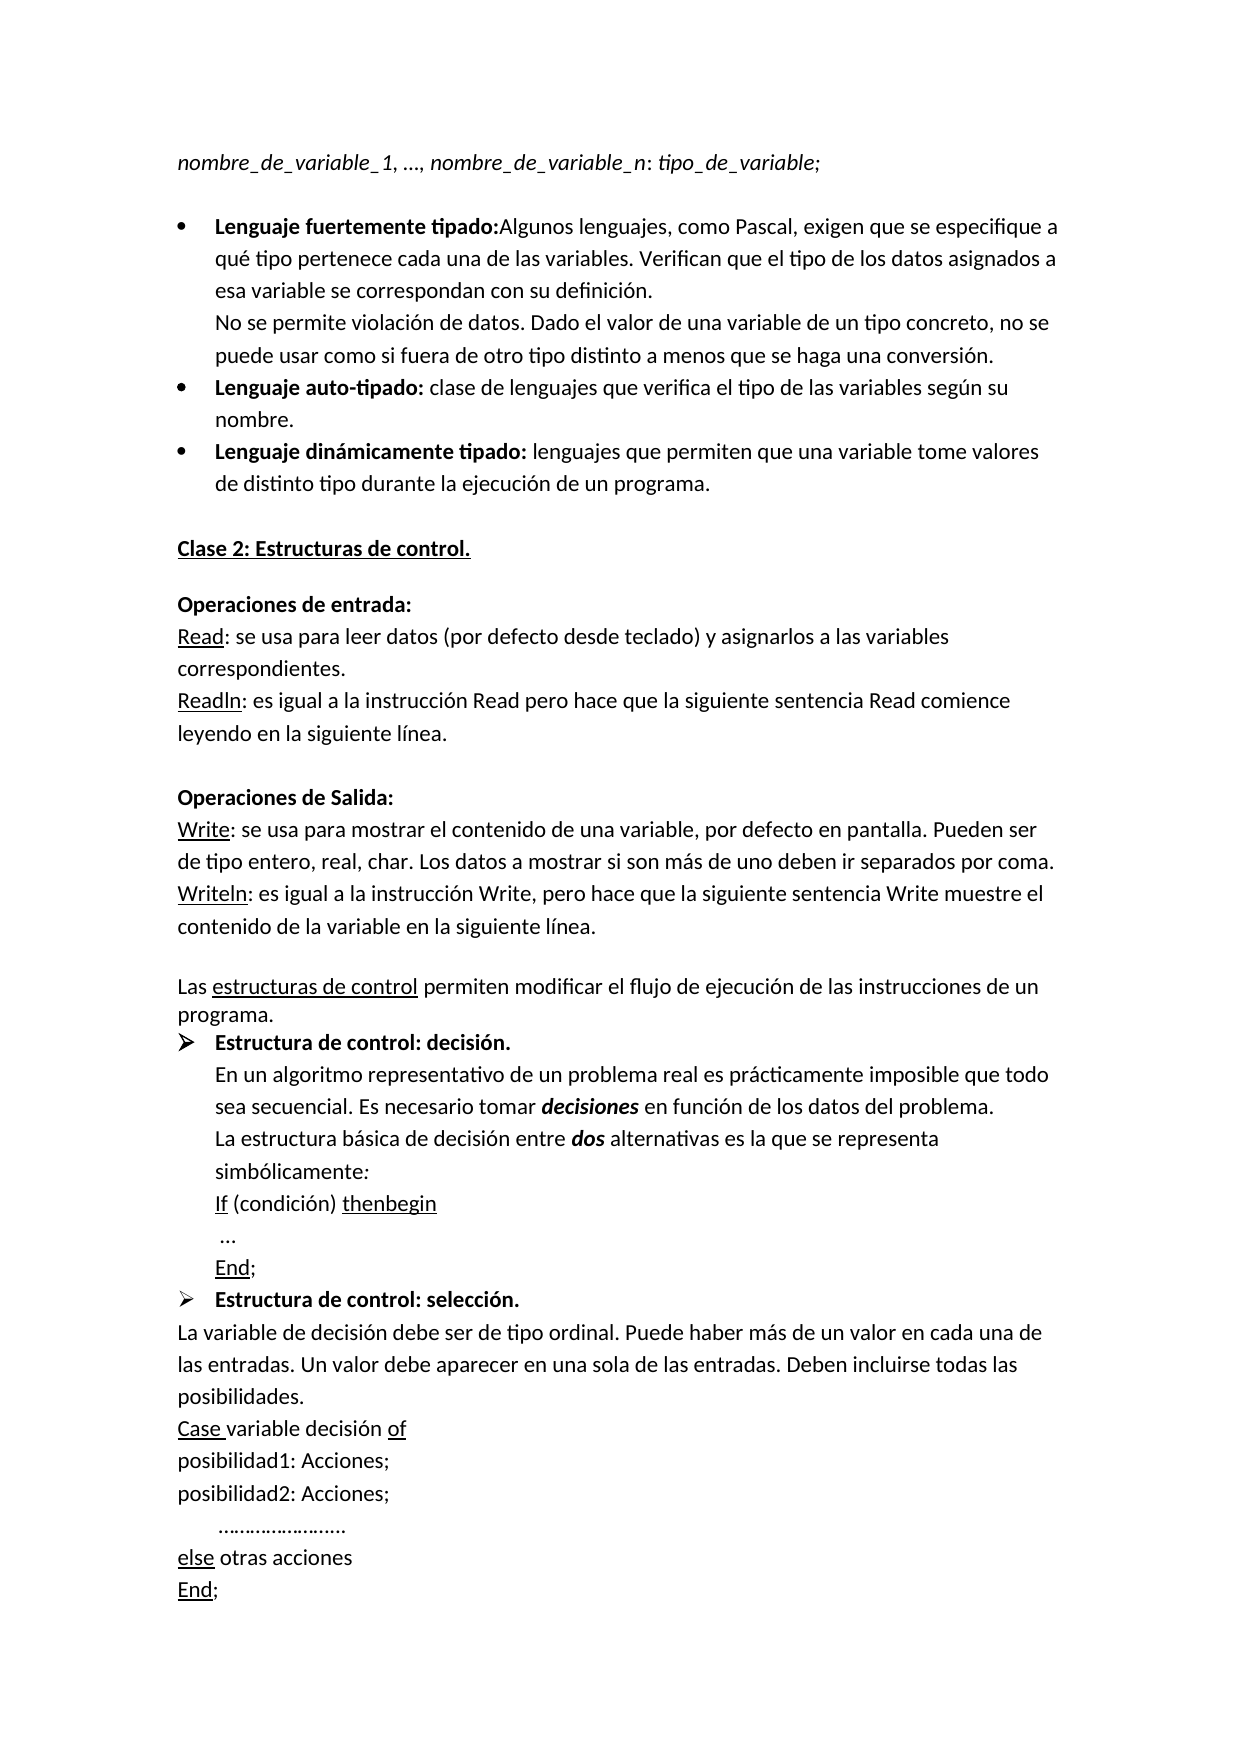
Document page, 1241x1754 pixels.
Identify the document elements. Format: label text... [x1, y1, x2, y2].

text Writeln: es igual a la instrucción Write, pero hace que la siguiente sentencia Write muestre el contenido de la variable en la siguiente línea. [177, 879, 1063, 940]
list Lenguaje dinámicamente tipado: lenguajes que permiten que una variable tome valores de distinto tipo durante la ejecución de un programa. [177, 437, 1063, 497]
text nombre_de_variable_1, …, nombre_de_variable_n: tipo_de_variable; [177, 148, 1063, 176]
text posibilidad1: Acciones; [177, 1446, 1063, 1474]
text Clase 2: Estructuras de control. [177, 534, 1063, 562]
text Operaciones de Salida: [177, 783, 1063, 811]
list Estructura de control: decisión. [177, 1028, 1063, 1056]
text Read: se usa para leer datos (por defecto desde teclado) y asignarlos a las variables correspondientes. [177, 622, 1063, 682]
list Estructura de control: selección. [177, 1286, 1063, 1313]
text else otras acciones [177, 1543, 1063, 1571]
text Las estructuras de control permiten modificar el flujo de ejecución de las instrucciones de un programa. [177, 972, 1063, 1028]
text La variable de decisión debe ser de tipo ordinal. Puede haber más de un valor en cada una de las entradas. Un valor debe aparecer en una sola de las entradas. Deben incluirse todas las posibilidades. [177, 1318, 1063, 1410]
list If (condición) thenbegin [215, 1189, 1063, 1217]
text Readln: es igual a la instrucción Read pero hace que la siguiente sentencia Read comience leyendo en la siguiente línea. [177, 686, 1063, 747]
list Lenguaje fuertemente tipado:Algunos lenguajes, como Pascal, exigen que se especifique a qué tipo pertenece cada una de las variables. Verifican que el tipo de los datos asignados a esa variable se correspondan con su definición. [177, 212, 1063, 304]
text Operaciones de entrada: [177, 590, 1063, 618]
text Case variable decisión of [177, 1414, 1063, 1442]
list En un algoritmo representativo de un problema real es prácticamente imposible que todo sea secuencial. Es necesario tomar decisiones en función de los datos del problema. [215, 1060, 1063, 1120]
list No se permite violación de datos. Dado el valor de una variable de un tipo concreto, no se puede usar como si fuera de otro tipo distinto a menos que se haga una conversión. [215, 308, 1063, 369]
list Lenguaje auto-tipado: clase de lenguajes que verifica el tipo de las variables según su nombre. [177, 373, 1063, 433]
list End; [215, 1253, 1063, 1281]
list La estructura básica de decisión entre dos alternativas es la que se representa simbólicamente: [215, 1124, 1063, 1185]
list … [215, 1221, 1063, 1249]
text …………………... [177, 1511, 1063, 1539]
text Write: se usa para mostrar el contenido de una variable, por defecto en pantalla. Pueden ser de tipo entero, real, char. Los datos a mostrar si son más de uno deben ir separados por coma. [177, 815, 1063, 875]
text posibilidad2: Acciones; [177, 1479, 1063, 1507]
text End; [177, 1575, 1063, 1603]
